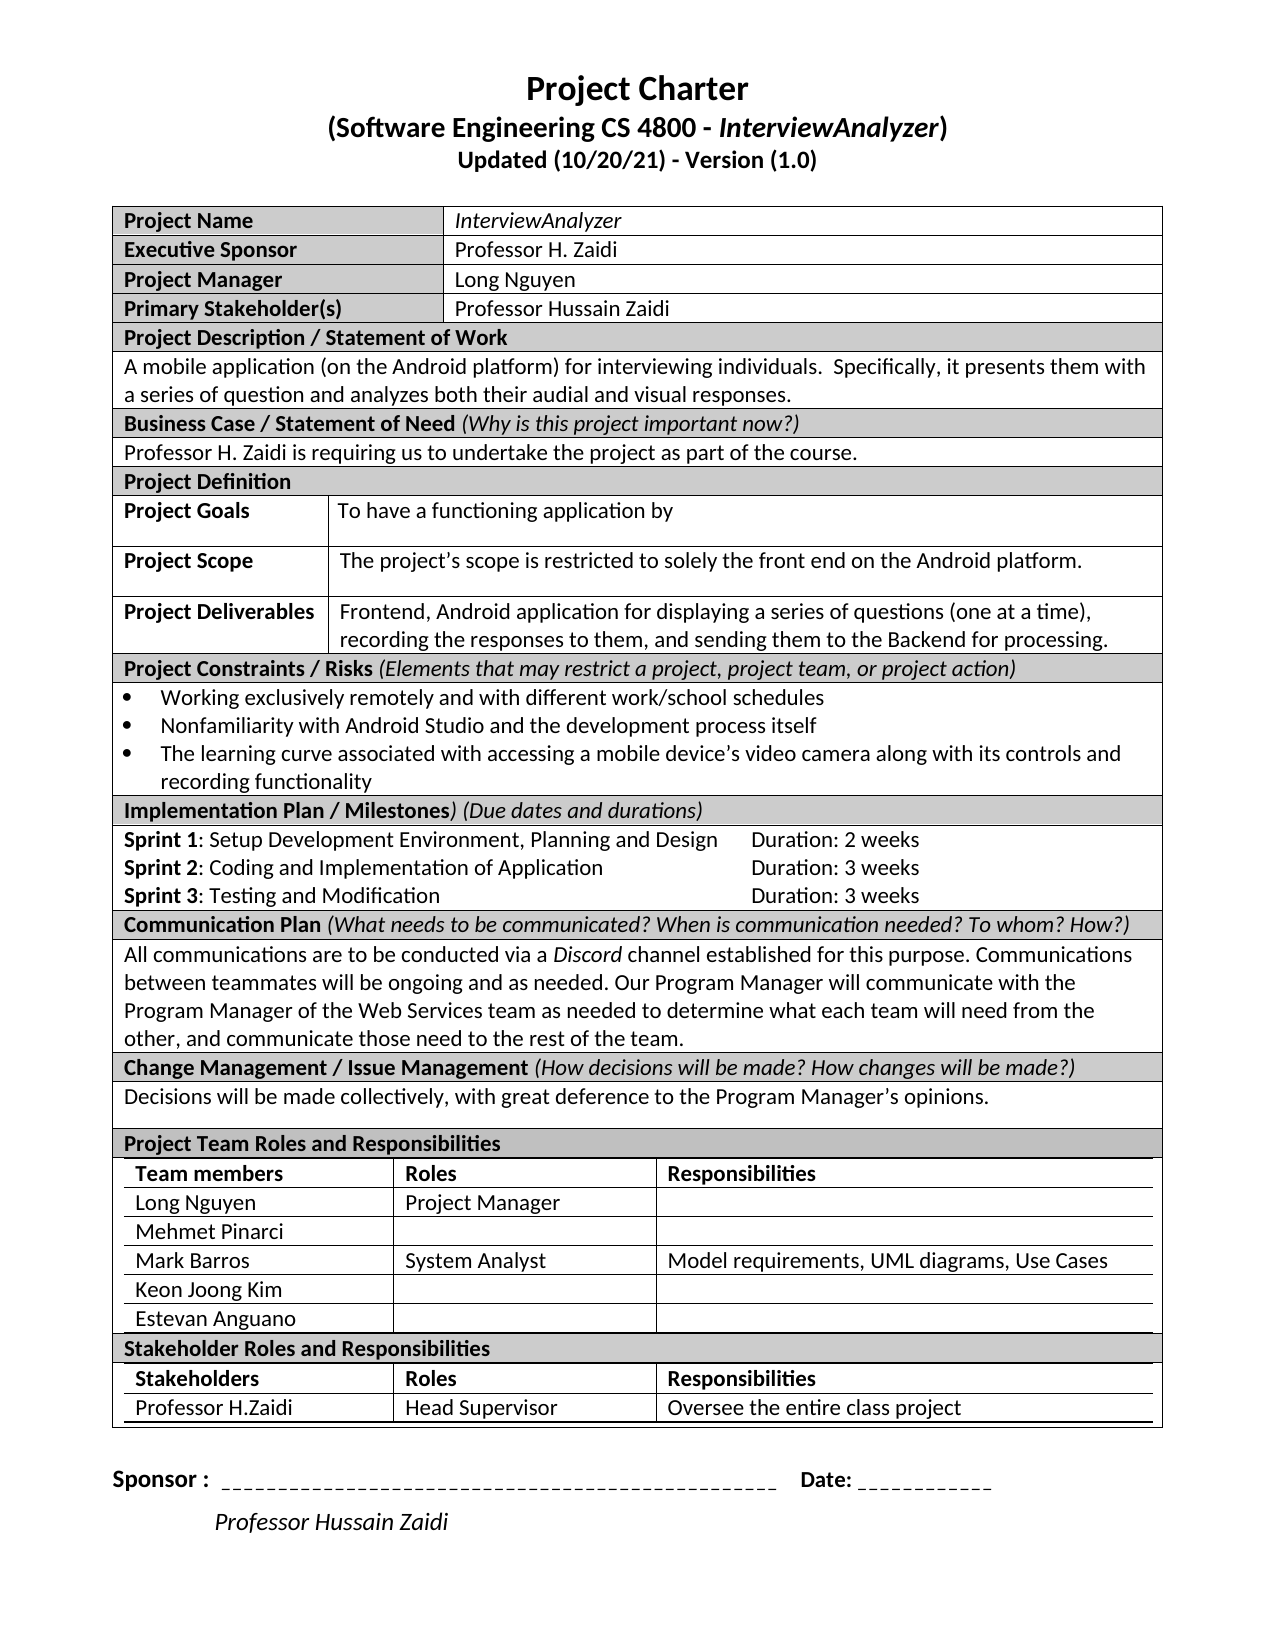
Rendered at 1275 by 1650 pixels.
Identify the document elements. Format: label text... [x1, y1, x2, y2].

table_cell Project Goals [113, 496, 328, 546]
table_cell Project Description / Statement of Work [113, 323, 1162, 351]
table_cell Executive Sponsor [113, 236, 443, 264]
table_cell Project Manager [113, 265, 443, 293]
table_cell Project Scope [113, 547, 328, 596]
table_cell Stakeholder Roles and Responsibilities [113, 1334, 1162, 1362]
subtitle Sponsor : _________________________________________________ Date: ____________ [112, 1463, 1162, 1494]
table_cell Project Team Roles and Responsibilities [113, 1129, 1162, 1157]
table_cell Project Definition [113, 467, 1162, 495]
table_cell Business Case / Statement of Need (Why is this project important now?) [113, 409, 1162, 437]
table_cell The project’s scope is restricted to solely the front end on the Android platform. [329, 547, 1162, 596]
table_cell Professor Hussain Zaidi [444, 294, 1162, 322]
table_cell Frontend, Android application for displaying a series of questions (one at a time), recording the responses to them, and sending them to the Backend for processing. [329, 597, 1162, 653]
table_cell [394, 1246, 656, 1274]
table_cell [394, 1304, 656, 1332]
table_cell All communications are to be conducted via a Discord channel established for this purpose. Communications between teammates will be ongoing and as needed. Our Program Manager will communicate with the Program Manager of the Web Services team as needed to determine what each team will need from the other, and communicate those need to the rest of the team. [113, 940, 1162, 1052]
table_cell Implementation Plan / Milestones) (Due dates and durations) [113, 796, 1162, 824]
table_cell Decisions will be made collectively, with great deference to the Program Manager’s opinions. [113, 1082, 1162, 1128]
table_cell Professor H. Zaidi is requiring us to undertake the project as part of the course. [113, 438, 1162, 466]
subtitle Project Charter [112, 66, 1162, 109]
table_cell Project Deliverables [113, 597, 328, 653]
table_cell Sprint 1: Setup Development Environment, Planning and Design Duration: 2 weeks Sprint 2: Coding and Implementation of Application Duration: 3 weeks Sprint 3: Testing and Modification Duration: 3 weeks [113, 826, 1162, 909]
table_cell [113, 1158, 393, 1333]
table_cell [657, 1158, 1162, 1333]
table_header InterviewAnalyzer [444, 207, 1162, 234]
table_cell [394, 1217, 656, 1245]
table_cell Project Constraints / Risks (Elements that may restrict a project, project team, or project action) [113, 654, 1162, 682]
table_header Project Name [113, 207, 443, 234]
text Updated (10/20/21) - Version (1.0) [112, 144, 1162, 175]
table_cell Change Management / Issue Management (How decisions will be made? How changes will be made?) [113, 1053, 1162, 1081]
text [112, 1507, 1162, 1537]
table_cell Long Nguyen [444, 265, 1162, 293]
table_cell A mobile application (on the Android platform) for interviewing individuals. Specifically, it presents them with a series of question and analyzes both their audial and visual responses. [113, 352, 1162, 408]
table_cell Communication Plan (What needs to be communicated? When is communication needed? To whom? How?) [113, 911, 1162, 939]
table_cell [394, 1275, 656, 1303]
table_cell [113, 1363, 1162, 1427]
table_cell Working exclusively remotely and with different work/school schedules Nonfamiliarity with Android Studio and the development process itself The learning curve associated with accessing a mobile device’s video camera along with its controls and recording functionality [113, 683, 1162, 795]
table_cell [394, 1188, 656, 1216]
table_cell To have a functioning application by [329, 496, 1162, 546]
table_cell Professor H. Zaidi [444, 236, 1162, 264]
subtitle (Software Engineering CS 4800 - InterviewAnalyzer) [112, 109, 1162, 144]
table_cell Primary Stakeholder(s) [113, 294, 443, 322]
table_cell [394, 1159, 656, 1187]
